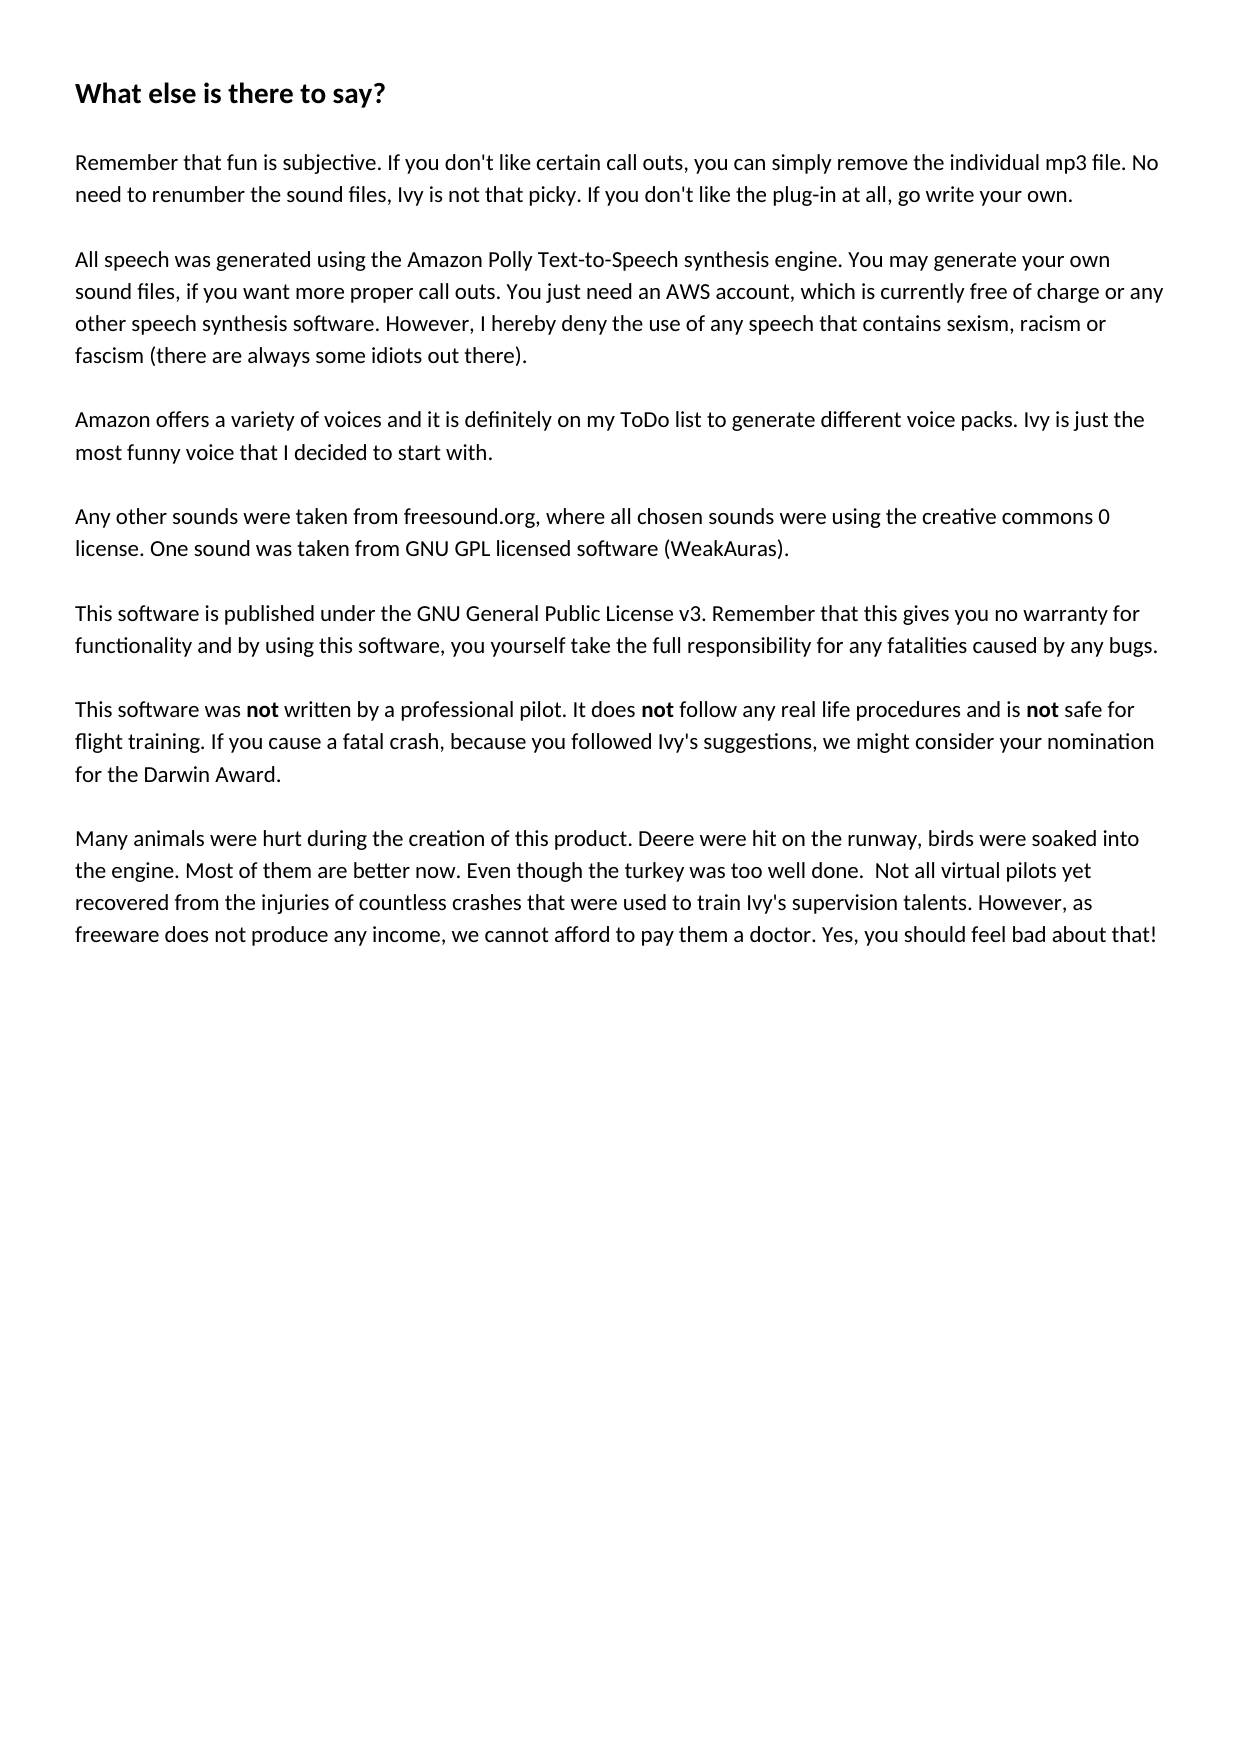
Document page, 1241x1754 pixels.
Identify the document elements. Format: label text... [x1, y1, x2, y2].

text What else is there to say? [75, 75, 1165, 111]
text Remember that fun is subjective. If you don't like certain call outs, you can simply remove the individual mp3 file. No need to renumber the sound files, Ivy is not that picky. If you don't like the plug-in at all, go write your own. [75, 148, 1165, 208]
text All speech was generated using the Amazon Polly Text-to-Speech synthesis engine. You may generate your own sound files, if you want more proper call outs. You just need an AWS account, which is currently free of charge or any other speech synthesis software. However, I hereby deny the use of any speech that contains sexism, racism or fascism (there are always some idiots out there). Amazon offers a variety of voices and it is definitely on my ToDo list to generate different voice packs. Ivy is just the most funny voice that I decided to start with. [75, 245, 1165, 466]
text This software is published under the GNU General Public License v3. Remember that this gives you no warranty for functionality and by using this software, you yourself take the full responsibility for any fatalities caused by any bugs. [75, 599, 1165, 659]
text Many animals were hurt during the creation of this product. Deere were hit on the runway, birds were soaked into the engine. Most of them are better now. Even though the turkey was too well done. Not all virtual pilots yet recovered from the injuries of countless crashes that were used to train Ivy's supervision talents. However, as freeware does not produce any income, we cannot afford to pay them a doctor. Yes, you should feel bad about that! [75, 824, 1165, 949]
text This software was not written by a professional pilot. It does not follow any real life procedures and is not safe for flight training. If you cause a fatal crash, because you followed Ivy's suggestions, we might consider your nomination for the Darwin Award. [75, 695, 1165, 788]
